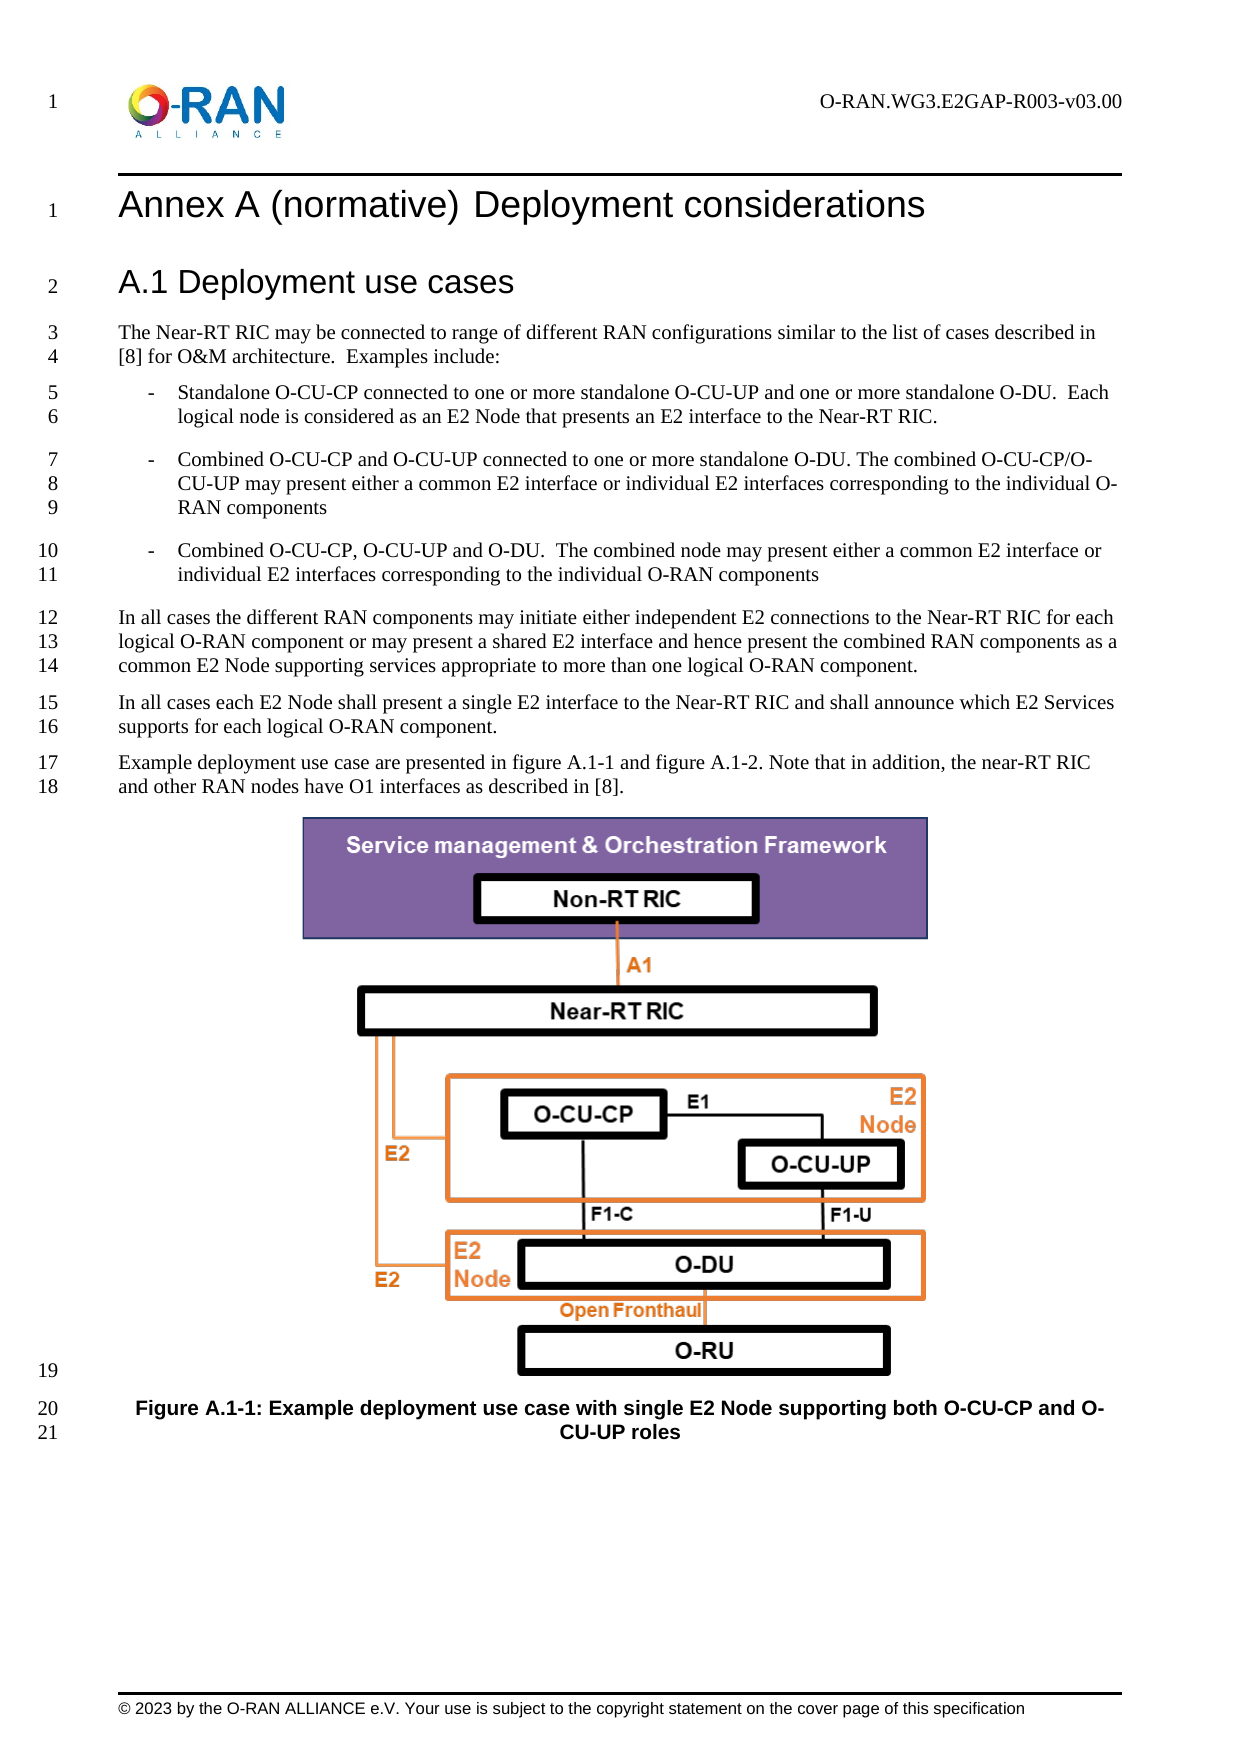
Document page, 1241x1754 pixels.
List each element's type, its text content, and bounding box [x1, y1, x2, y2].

picture [118, 71, 294, 144]
text Figure A.1-1: Example deployment use case with single E2 Node supporting both O-CU-CP and O-CU-UP roles [118, 1396, 1122, 1444]
text - Combined O-CU-CP, O-CU-UP and O-DU. The combined node may present either a common E2 interface or individual E2 interfaces corresponding to the individual O-RAN components [148, 538, 1122, 586]
picture [302, 817, 938, 1378]
text - Combined O-CU-CP and O-CU-UP connected to one or more standalone O-DU. The combined O-CU-CP/O-CU-UP may present either a common E2 interface or individual E2 interfaces corresponding to the individual O-RAN components [148, 447, 1122, 519]
text Example deployment use case are presented in figure A.1-1 and figure A.1-2. Note that in addition, the near-RT RIC and other RAN nodes have O1 interfaces as described in [8]. [118, 750, 1122, 798]
subtitle A.1 Deployment use cases [118, 262, 1122, 301]
text The Near-RT RIC may be connected to range of different RAN configurations similar to the list of cases described in [8] for O&M architecture. Examples include: [118, 320, 1122, 368]
text - Standalone O-CU-CP connected to one or more standalone O-CU-UP and one or more standalone O-DU. Each logical node is considered as an E2 Node that presents an E2 interface to the Near-RT RIC. [148, 380, 1122, 428]
subtitle Annex A (normative) Deployment considerations [118, 176, 1122, 225]
text In all cases each E2 Node shall present a single E2 interface to the Near-RT RIC and shall announce which E2 Services supports for each logical O-RAN component. [118, 690, 1122, 738]
text In all cases the different RAN components may initiate either independent E2 connections to the Near-RT RIC for each logical O-RAN component or may present a shared E2 interface and hence present the combined RAN components as a common E2 Node supporting services appropriate to more than one logical O-RAN component. [118, 605, 1122, 677]
